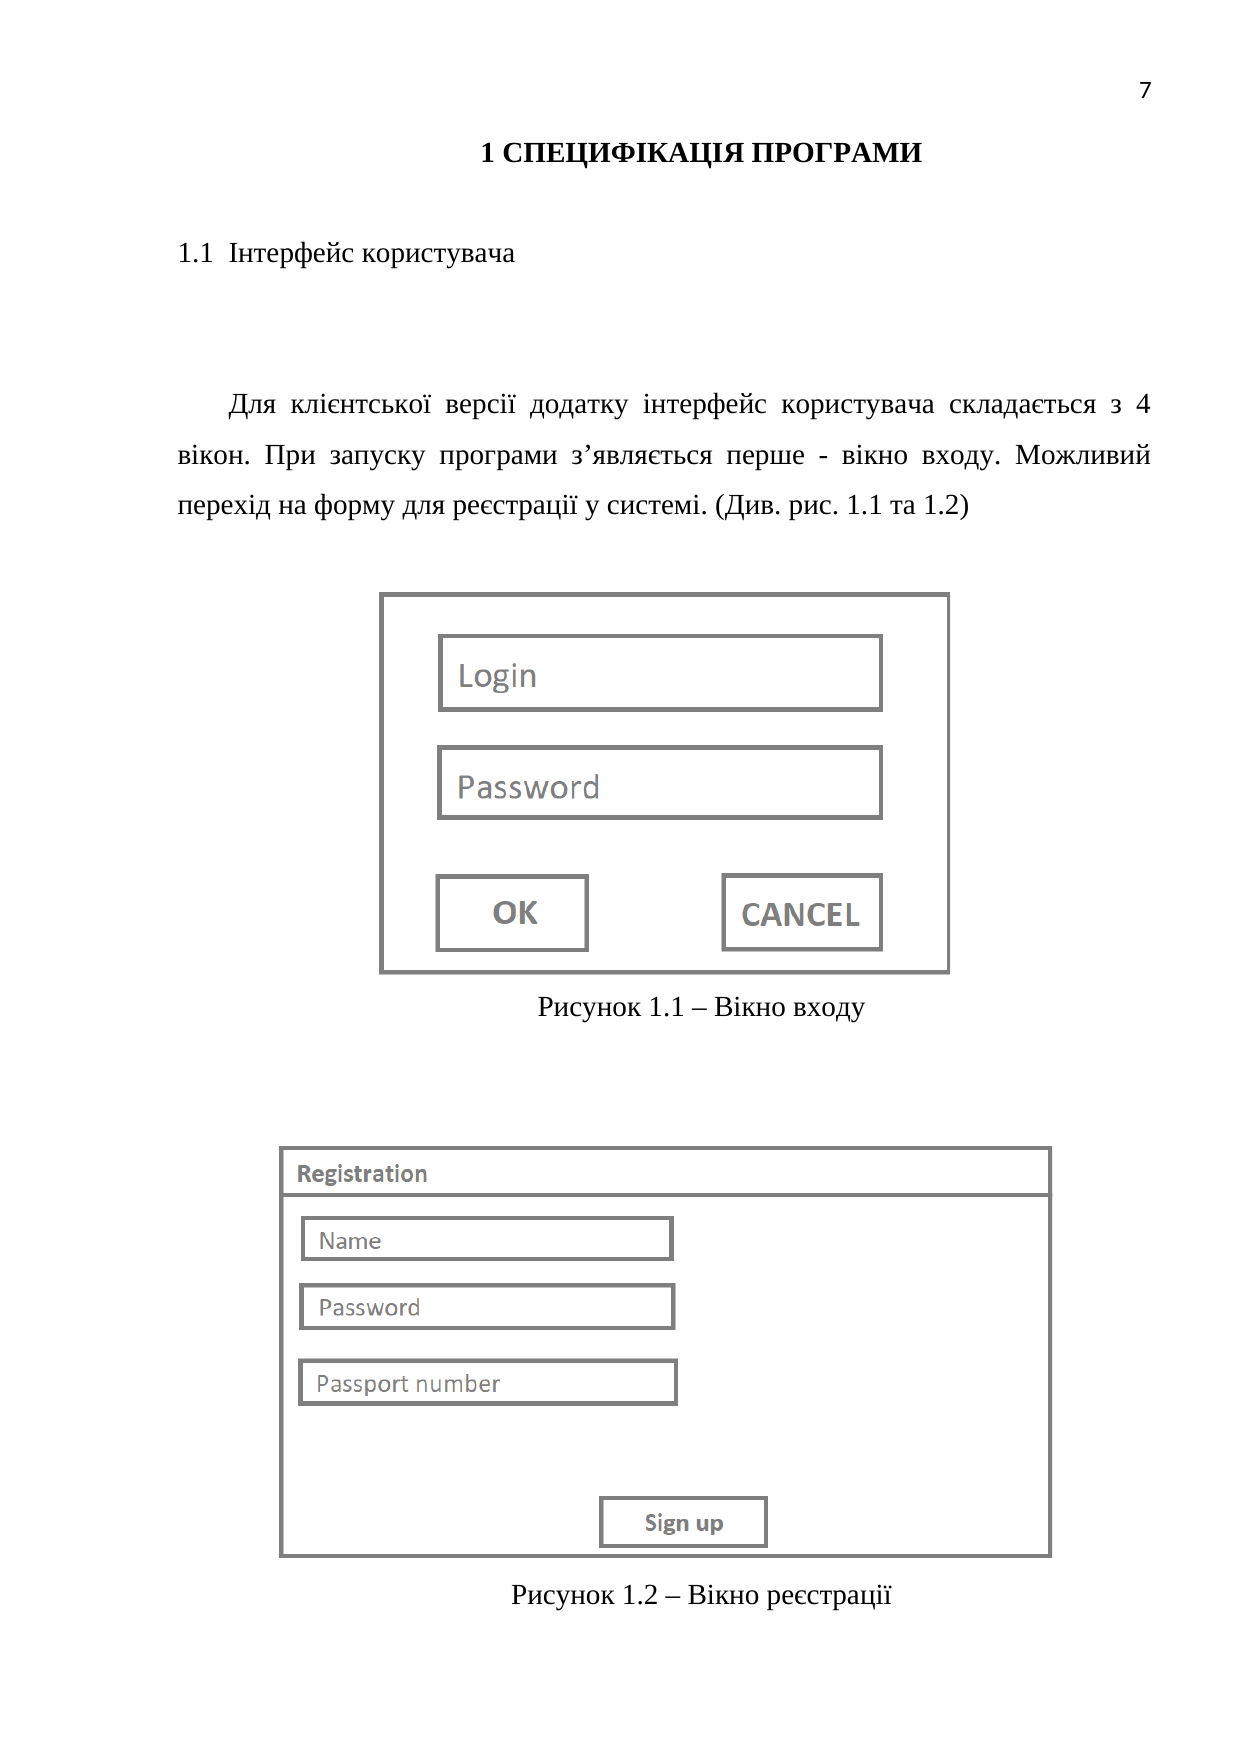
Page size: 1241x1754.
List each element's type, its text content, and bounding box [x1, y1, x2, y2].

text Для клієнтської версії додатку інтерфейс користувача складається з 4 вікон. При запуску програми з’являється перше - вікно входу. Можливий перехід на форму для реєстрації у системі. (Див. рис. 1.1 та 1.2) [177, 386, 1152, 521]
list Інтерфейс користувача [177, 236, 1152, 269]
text Рисунок 1.2 – Вікно реєстрації [177, 1577, 1152, 1611]
text Рисунок 1.1 – Вікно входу [177, 989, 1152, 1023]
text 1 СПЕЦИФІКАЦІЯ ПРОГРАМИ [177, 135, 1152, 168]
picture [378, 587, 951, 975]
picture [276, 1140, 1053, 1562]
